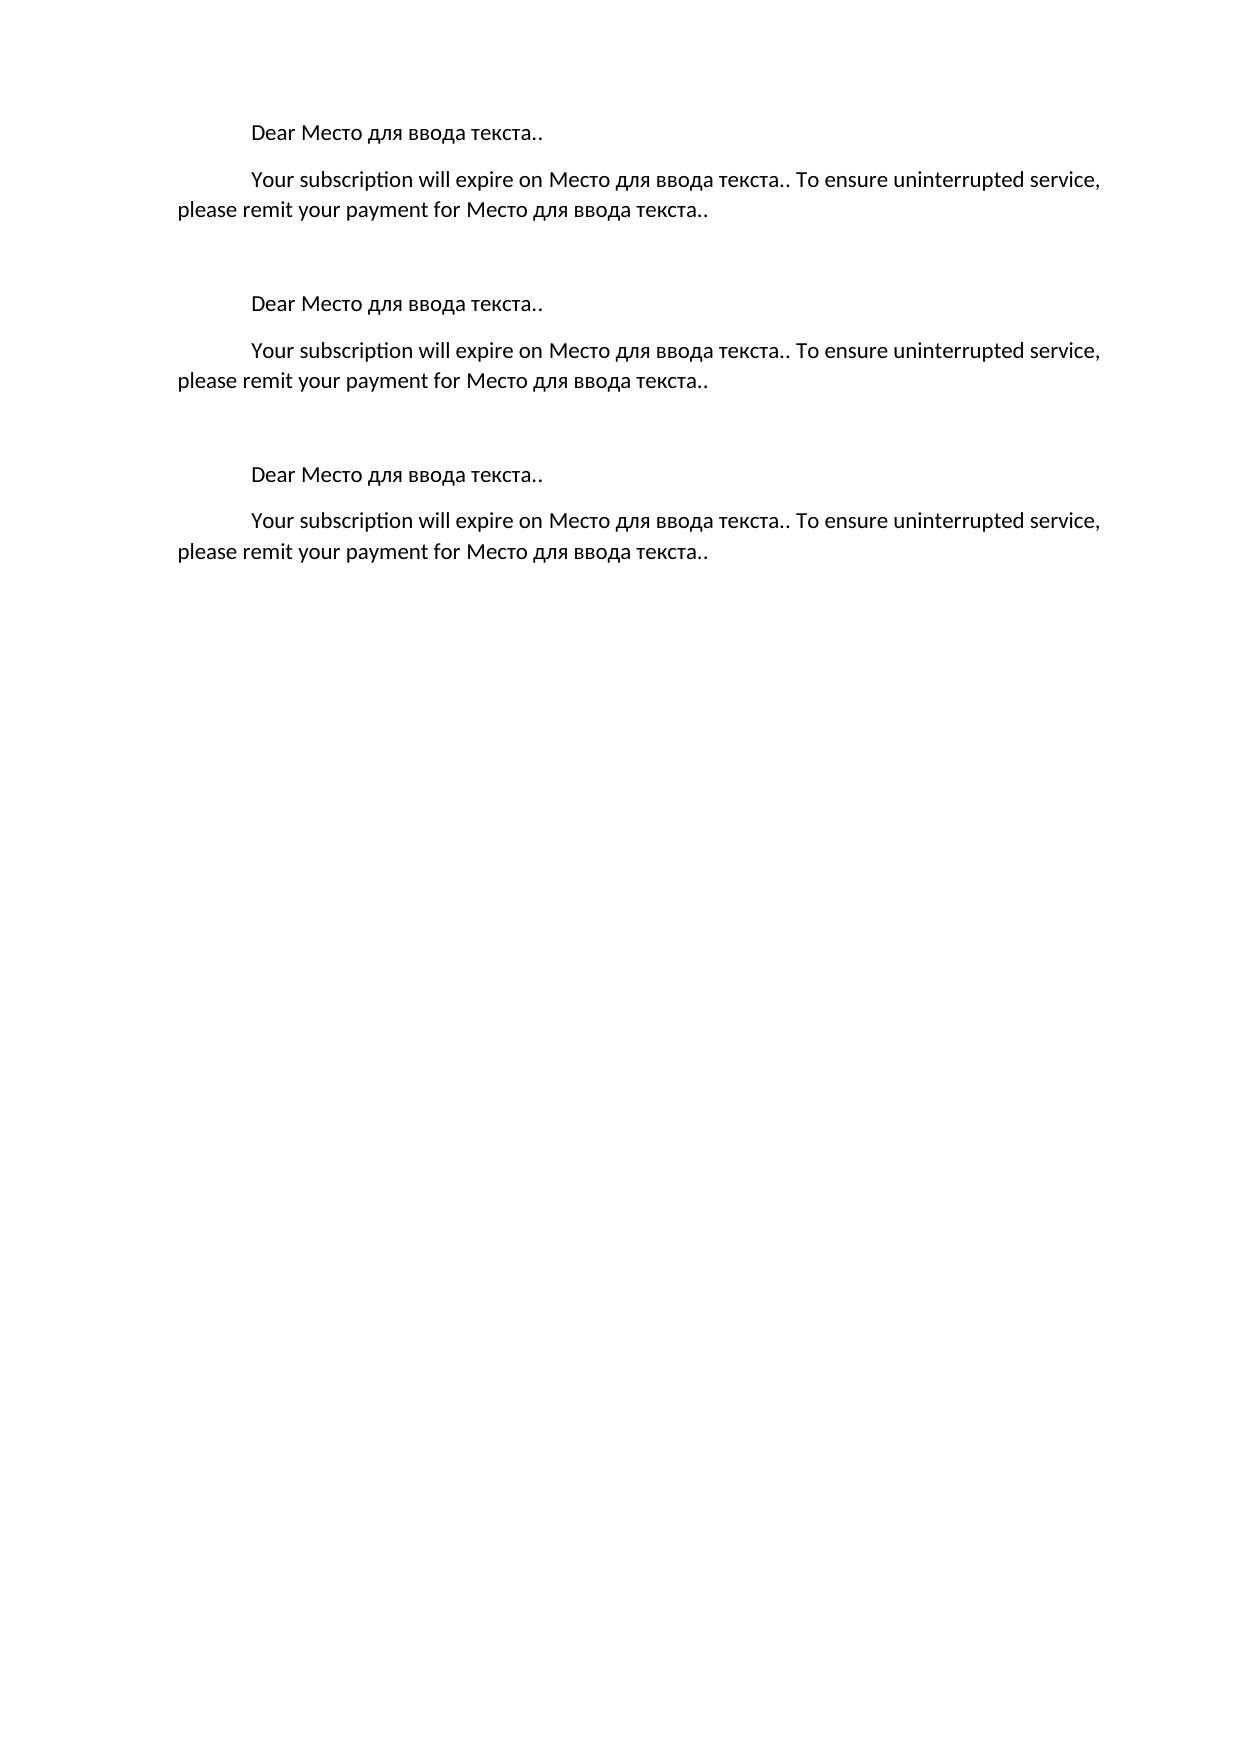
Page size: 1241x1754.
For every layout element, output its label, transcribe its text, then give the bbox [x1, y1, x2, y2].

text Your subscription will expire on . To ensure uninterrupted service, please remit your payment for . [177, 507, 1152, 565]
text Dear . [177, 118, 1152, 146]
text Dear . [177, 460, 1152, 488]
text Your subscription will expire on . To ensure uninterrupted service, please remit your payment for . [177, 336, 1152, 394]
text Dear . [177, 289, 1152, 317]
text Your subscription will expire on . To ensure uninterrupted service, please remit your payment for . [177, 165, 1152, 223]
